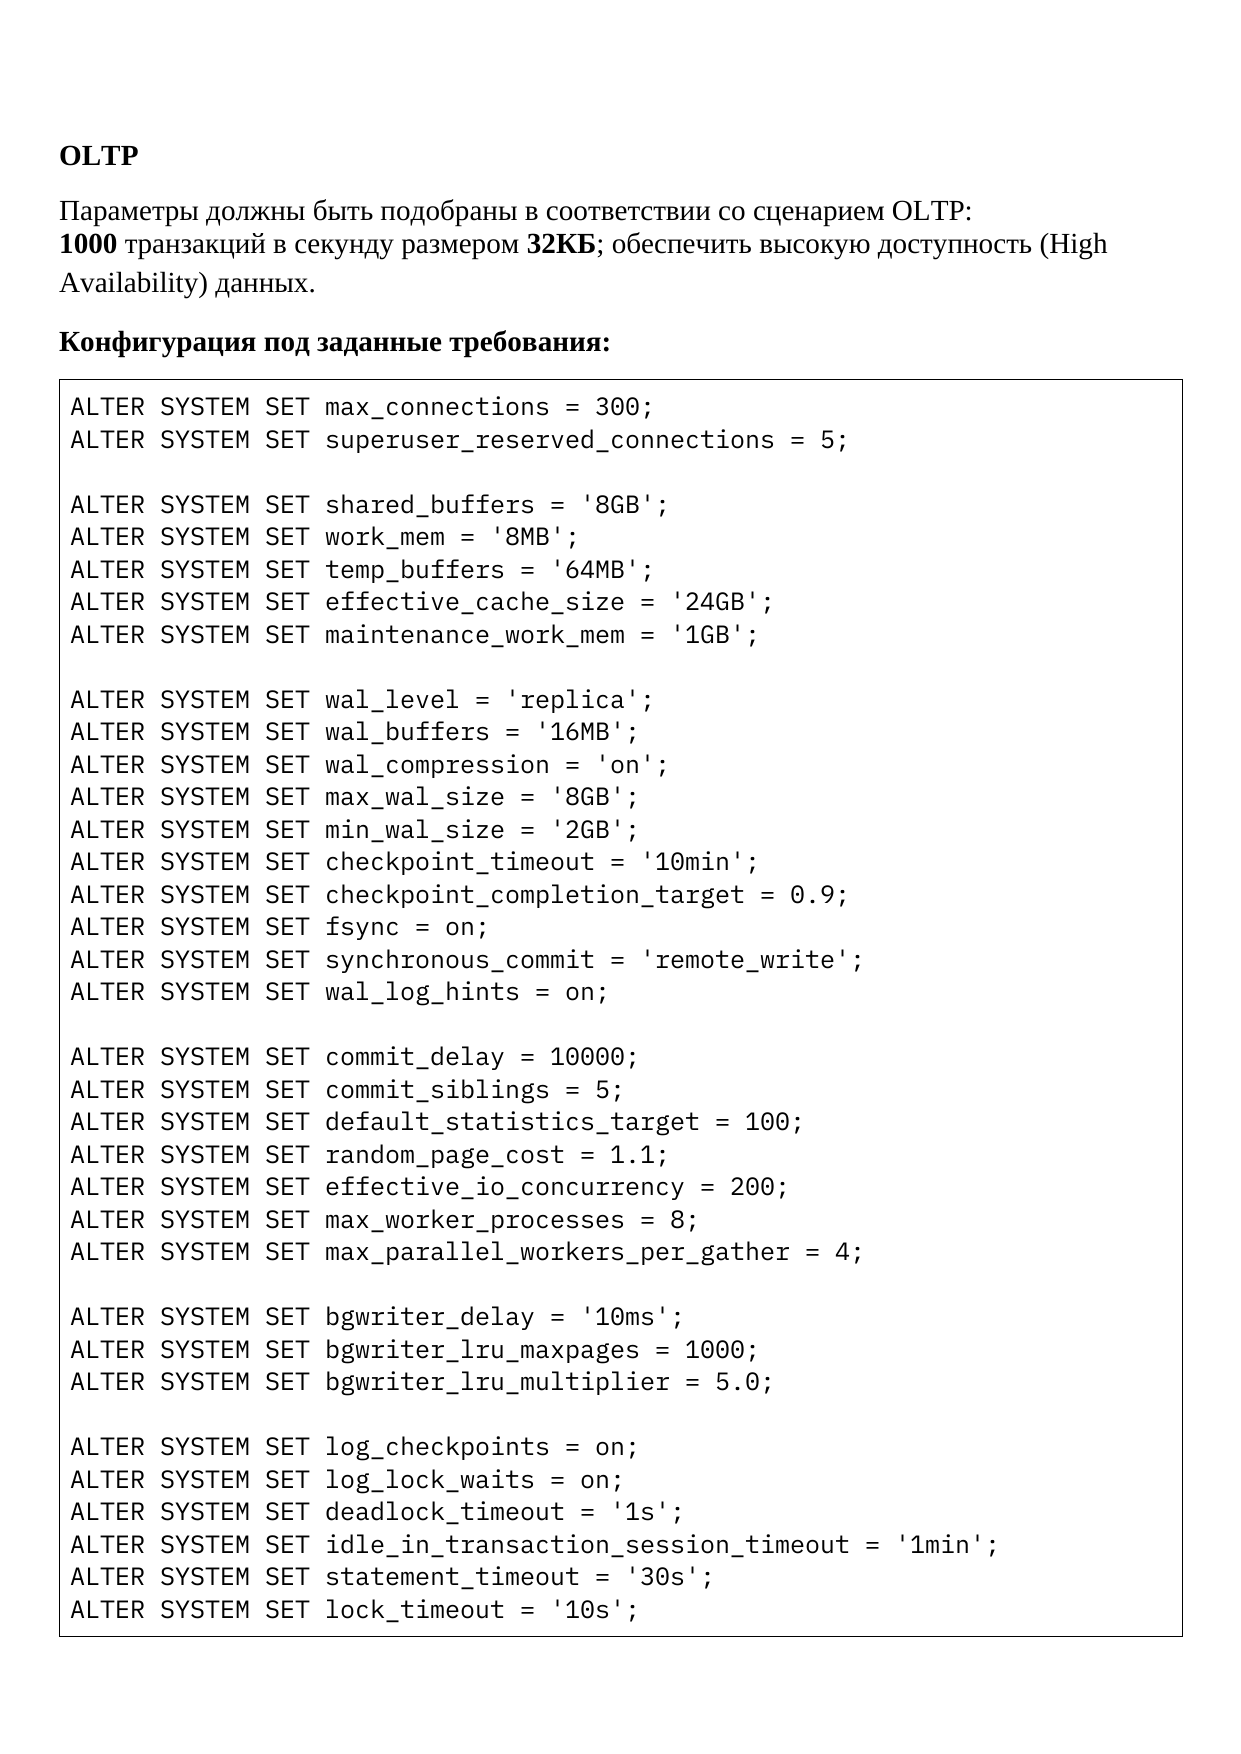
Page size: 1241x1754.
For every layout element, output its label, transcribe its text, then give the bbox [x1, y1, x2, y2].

text 1000 транзакций в секунду размером 32КБ; обеспечить высокую доступность (High Availability) данных. [59, 226, 1181, 298]
text Конфигурация под заданные требования: [59, 324, 1181, 358]
text Параметры должны быть подобраны в соответствии со сценарием OLTP: [59, 193, 1181, 226]
table_header ALTER SYSTEM SET max_connections = 300; ALTER SYSTEM SET superuser_reserved_connections = 5; ALTER SYSTEM SET shared_buffers = '8GB'; ALTER SYSTEM SET work_mem = '8MB'; ALTER SYSTEM SET temp_buffers = '64MB'; ALTER SYSTEM SET effective_cache_size = '24GB'; ALTER SYSTEM SET maintenance_work_mem = '1GB'; ALTER SYSTEM SET wal_level = 'replica'; ALTER SYSTEM SET wal_buffers = '16MB'; ALTER SYSTEM SET wal_compression = 'on'; ALTER SYSTEM SET max_wal_size = '8GB'; ALTER SYSTEM SET min_wal_size = '2GB'; ALTER SYSTEM SET checkpoint_timeout = '10min'; ALTER SYSTEM SET checkpoint_completion_target = 0.9; ALTER SYSTEM SET fsync = on; ALTER SYSTEM SET synchronous_commit = 'remote_write'; ALTER SYSTEM SET wal_log_hints = on; ALTER SYSTEM SET commit_delay = 10000; ALTER SYSTEM SET commit_siblings = 5; ALTER SYSTEM SET default_statistics_target = 100; ALTER SYSTEM SET random_page_cost = 1.1; ALTER SYSTEM SET effective_io_concurrency = 200; ALTER SYSTEM SET max_worker_processes = 8; ALTER SYSTEM SET max_parallel_workers_per_gather = 4; ALTER SYSTEM SET bgwriter_delay = '10ms'; ALTER SYSTEM SET bgwriter_lru_maxpages = 1000; ALTER SYSTEM SET bgwriter_lru_multiplier = 5.0; ALTER SYSTEM SET log_checkpoints = on; ALTER SYSTEM SET log_lock_waits = on; ALTER SYSTEM SET deadlock_timeout = '1s'; ALTER SYSTEM SET idle_in_transaction_session_timeout = '1min'; ALTER SYSTEM SET statement_timeout = '30s'; ALTER SYSTEM SET lock_timeout = '10s'; [60, 380, 1182, 1636]
subtitle OLTP [59, 138, 1181, 172]
